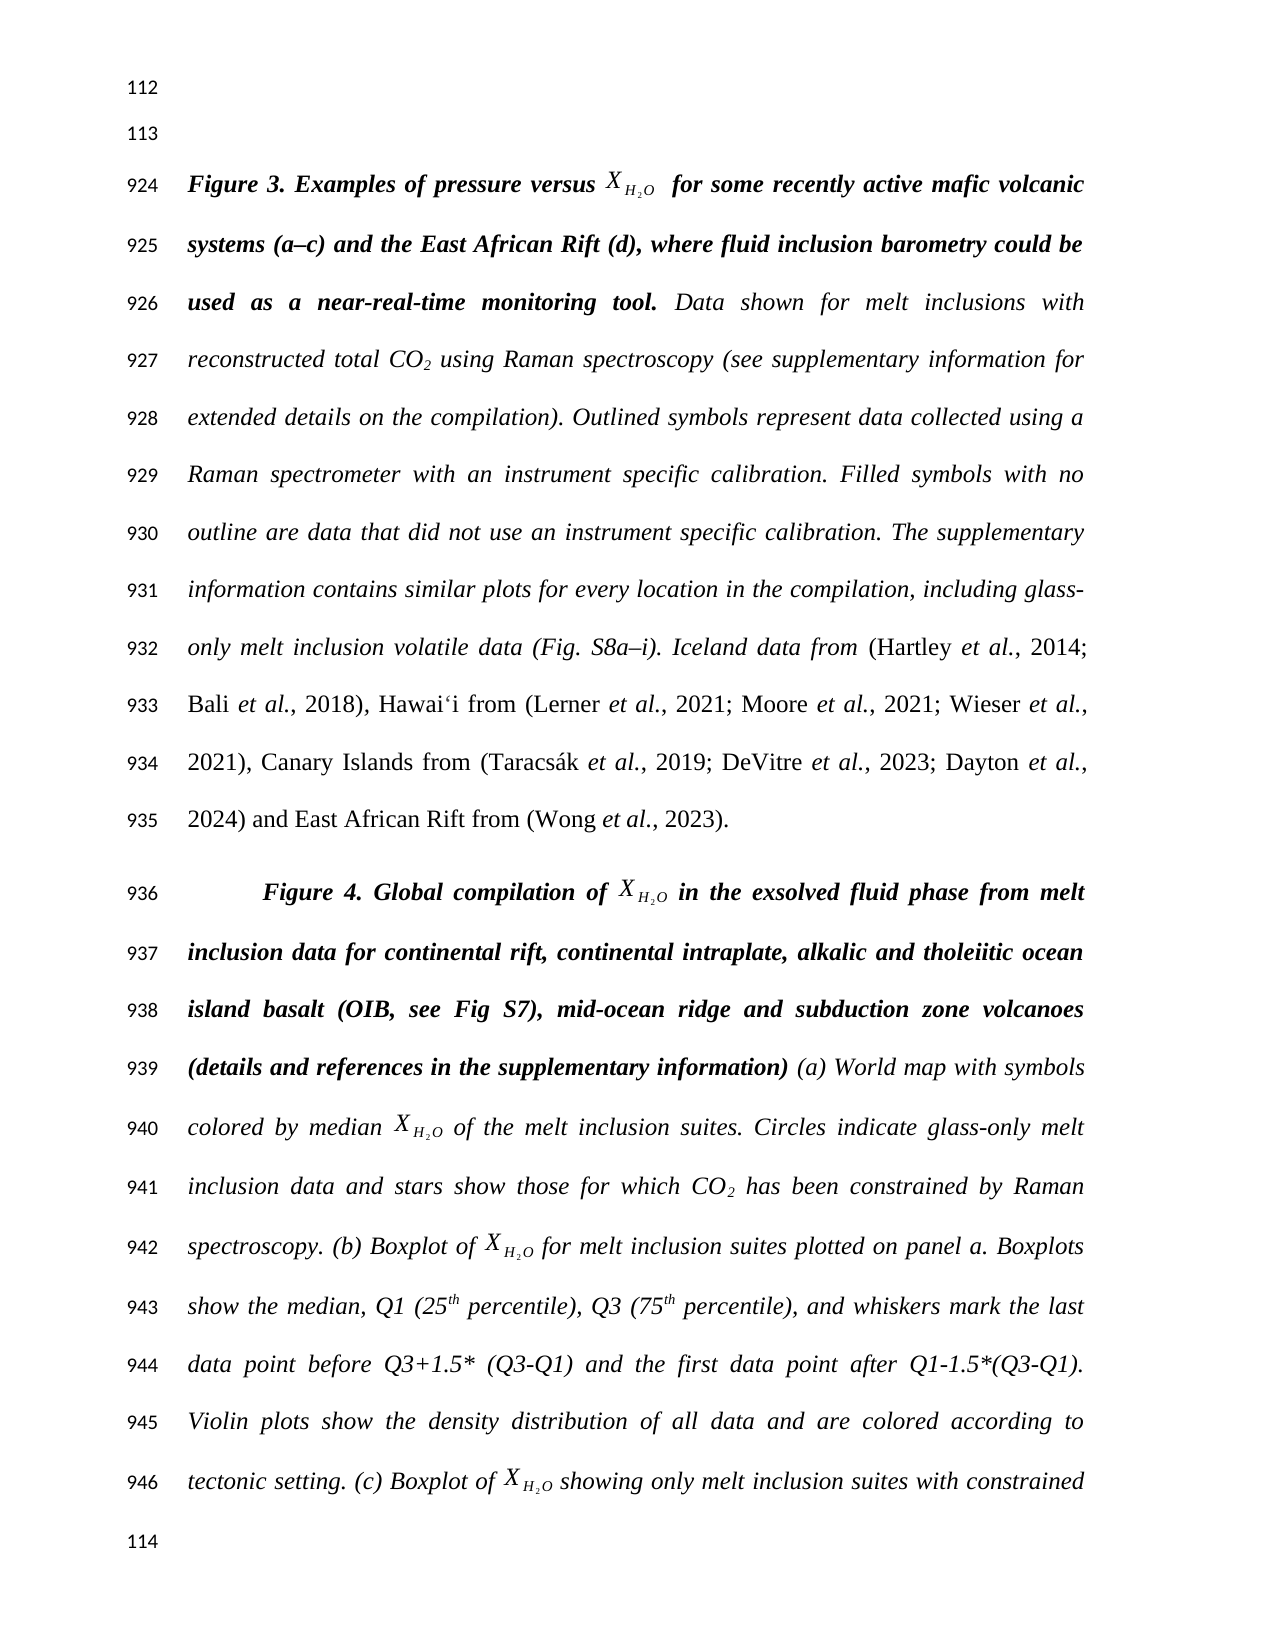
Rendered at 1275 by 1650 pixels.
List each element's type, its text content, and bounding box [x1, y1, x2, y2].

text Figure 3. Examples of pressure versus for some recently active mafic volcanic systems (a–c) and the East African Rift (d), where fluid inclusion barometry could be used as a near-real-time monitoring tool. Data shown for melt inclusions with reconstructed total CO2 using Raman spectroscopy (see supplementary information for extended details on the compilation). Outlined symbols represent data collected using a Raman spectrometer with an instrument specific calibration. Filled symbols with no outline are data that did not use an instrument specific calibration. The supplementary information contains similar plots for every location in the compilation, including glass-only melt inclusion volatile data (Fig. S8a–i). Iceland data from (Hartley et al., 2014; Bali et al., 2018), Hawaiʻi from (Lerner et al., 2021; Moore et al., 2021; Wieser et al., 2021), Canary Islands from (Taracsák et al., 2019; DeVitre et al., 2023; Dayton et al., 2024) and East African Rift from (Wong et al., 2023). [187, 167, 1087, 833]
